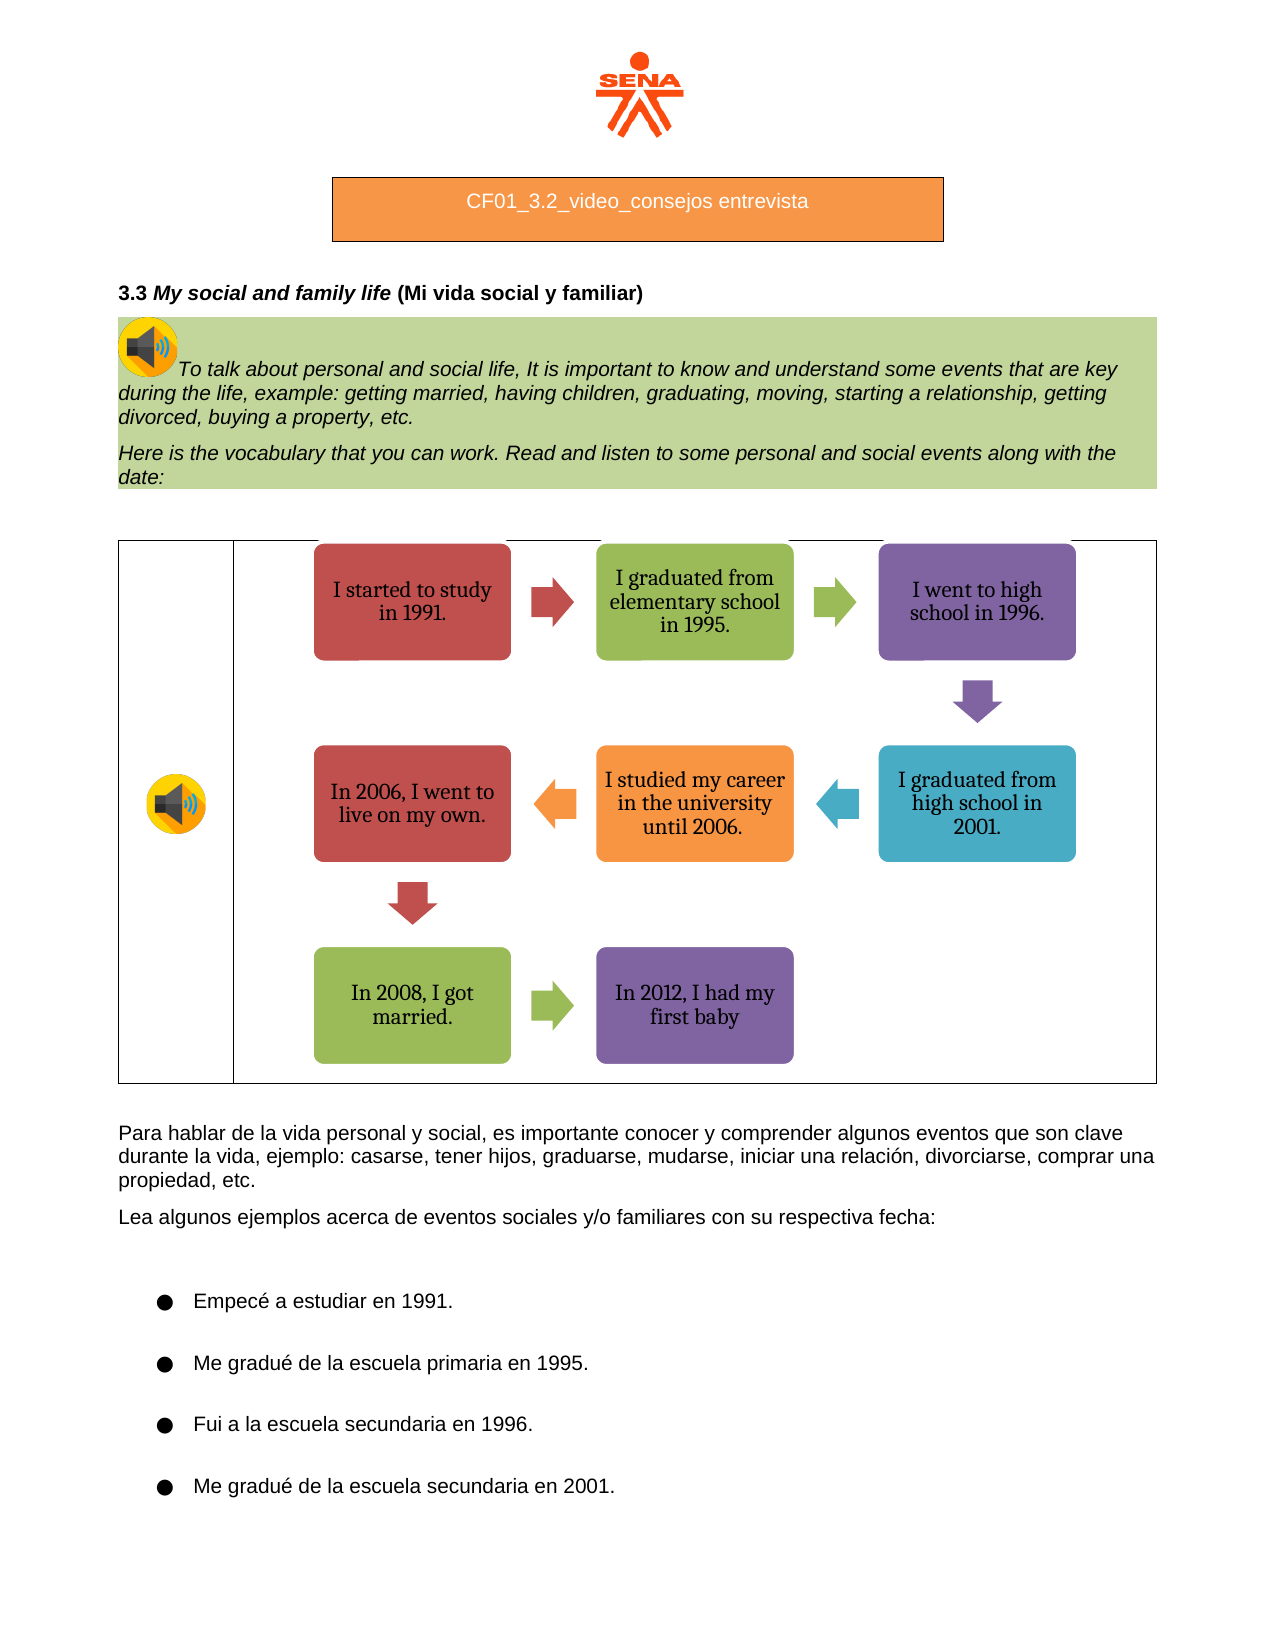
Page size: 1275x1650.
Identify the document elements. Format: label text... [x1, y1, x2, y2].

text 3.3 My social and family life (Mi vida social y familiar) [118, 281, 1157, 305]
table_header [119, 541, 233, 1083]
list Me gradué de la escuela secundaria en 2001. [156, 1462, 1157, 1505]
picture [585, 48, 690, 142]
text To talk about personal and social life, It is important to know and understand some events that are key during the life, example: getting married, having children, graduating, moving, starting a relationship, getting divorced, buying a property, etc. [118, 317, 1157, 428]
list Fui a la escuela secundaria en 1996. [156, 1401, 1157, 1443]
text Lea algunos ejemplos acerca de eventos sociales y/o familiares con su respectiva fecha: [118, 1205, 1157, 1229]
picture [146, 774, 206, 834]
table_header CF01_3.2_video_consejos entrevista [333, 178, 943, 241]
text Para hablar de la vida personal y social, es importante conocer y comprender algunos eventos que son clave durante la vida, ejemplo: casarse, tener hijos, graduarse, mudarse, iniciar una relación, divorciarse, comprar una propiedad, etc. [118, 1120, 1157, 1192]
list Empecé a estudiar en 1991. [156, 1278, 1157, 1320]
text Here is the vocabulary that you can work. Read and listen to some personal and social events along with the date: [118, 441, 1157, 489]
table_header [234, 541, 1156, 1083]
picture [118, 317, 178, 377]
list Me gradué de la escuela primaria en 1995. [156, 1339, 1157, 1382]
